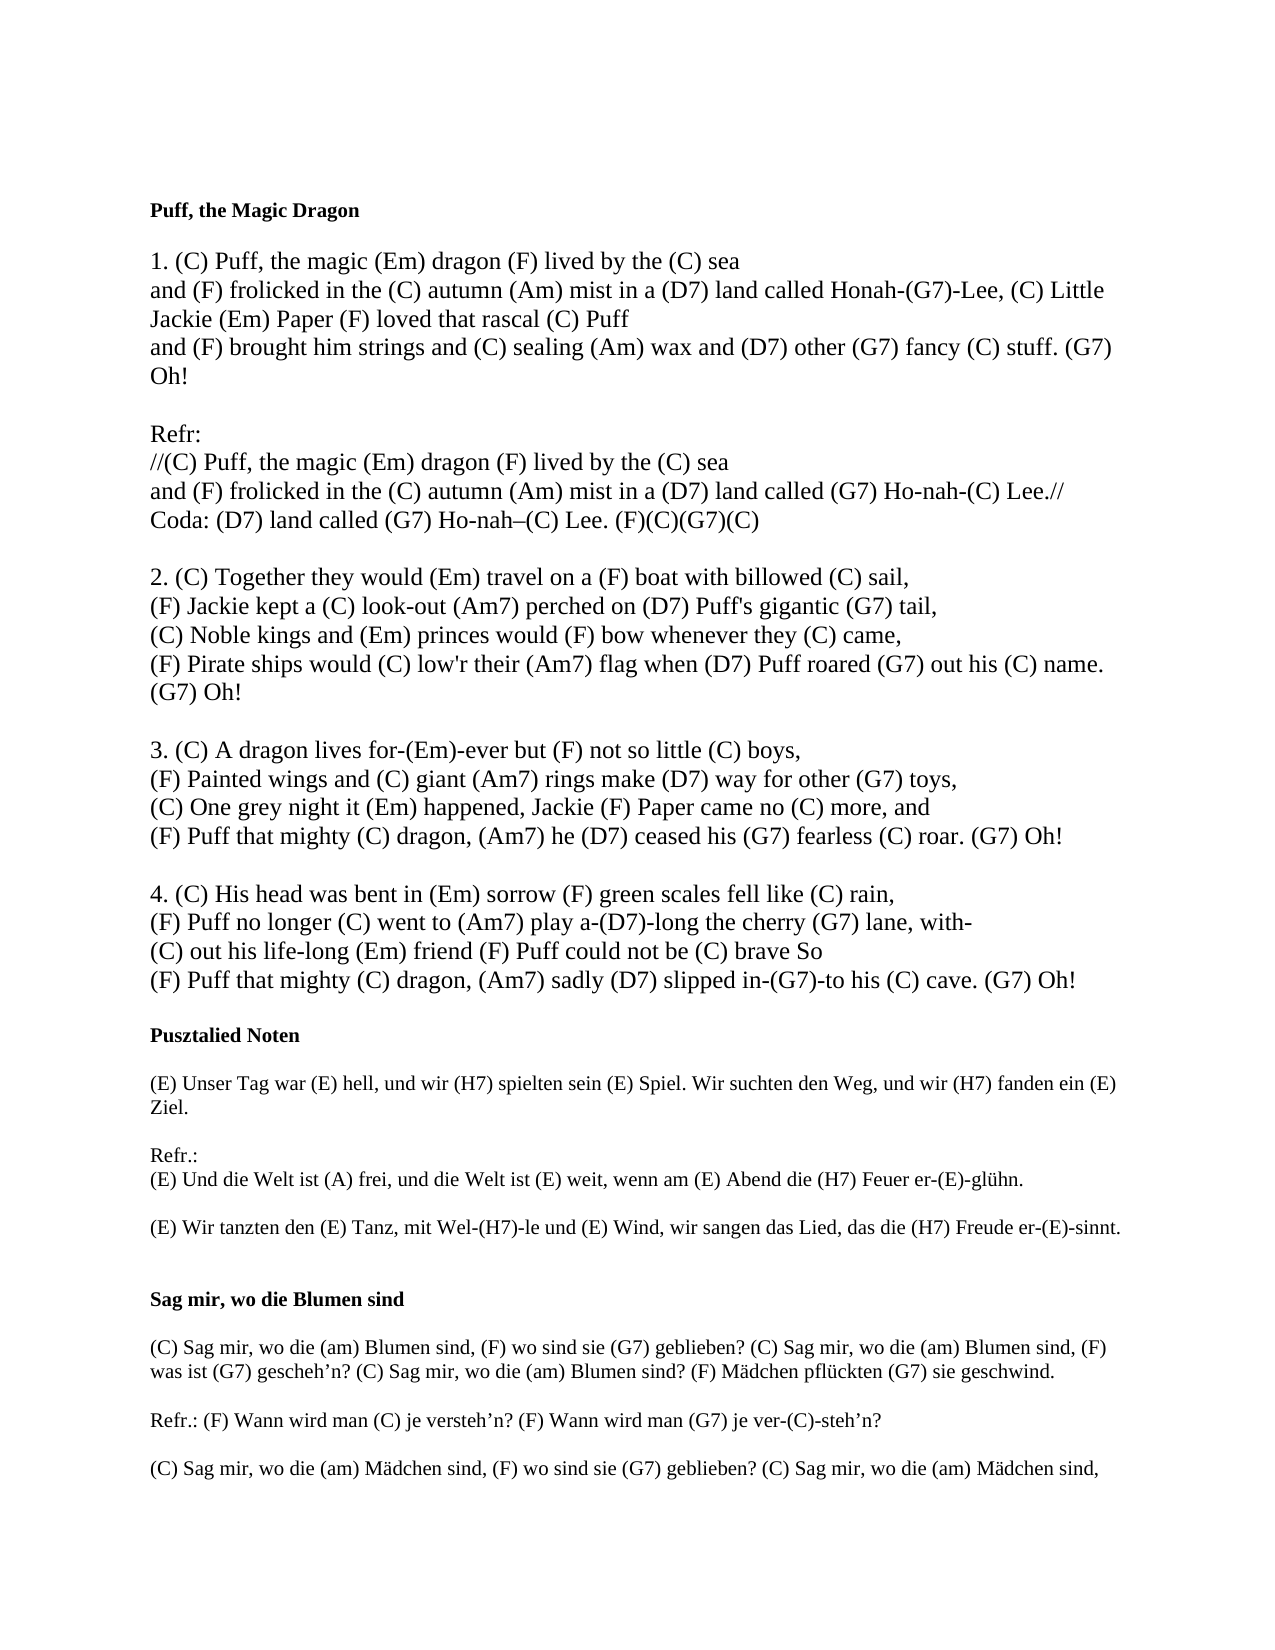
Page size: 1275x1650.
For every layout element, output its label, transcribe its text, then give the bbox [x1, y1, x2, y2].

text and (F) frolicked in the (C) autumn (Am) mist in a (D7) land called Honah-(G7)-Lee, (C) Little Jackie (Em) Paper (F) loved that rascal (C) Puff [150, 275, 1125, 332]
text Refr.: [150, 1143, 1125, 1167]
text 3. (C) A dragon lives for-(Em)-ever but (F) not so little (C) boys, [150, 735, 1125, 764]
text (F) Pirate ships would (C) low'r their (Am7) flag when (D7) Puff roared (G7) out his (C) name. (G7) Oh! [150, 649, 1125, 706]
text //(C) Puff, the magic (Em) dragon (F) lived by the (C) sea [150, 447, 1125, 476]
text Pusztalied Noten [150, 1022, 1125, 1047]
text Coda: (D7) land called (G7) Ho-nah–(C) Lee. (F)(C)(G7)(C) [150, 505, 1125, 534]
text (F) Puff no longer (C) went to (Am7) play a-(D7)-long the cherry (G7) lane, with- [150, 907, 1125, 936]
text (C) Noble kings and (Em) princes would (F) bow whenever they (C) came, [150, 620, 1125, 649]
text Refr: [150, 419, 1125, 447]
text (F) Jackie kept a (C) look-out (Am7) perched on (D7) Puff's gigantic (G7) tail, [150, 591, 1125, 620]
text (C) out his life-long (Em) friend (F) Puff could not be (C) brave So [150, 936, 1125, 965]
text 2. (C) Together they would (Em) travel on a (F) boat with billowed (C) sail, [150, 562, 1125, 591]
text (E) Wir tanzten den (E) Tanz, mit Wel-(H7)-le und (E) Wind, wir sangen das Lied, das die (H7) Freude er-(E)-sinnt. [150, 1215, 1125, 1239]
text (C) One grey night it (Em) happened, Jackie (F) Paper came no (C) more, and [150, 792, 1125, 821]
text (E) Unser Tag war (E) hell, und wir (H7) spielten sein (E) Spiel. Wir suchten den Weg, und wir (H7) fanden ein (E) Ziel. [150, 1071, 1125, 1119]
text (F) Painted wings and (C) giant (Am7) rings make (D7) way for other (G7) toys, [150, 764, 1125, 792]
text Refr.: (F) Wann wird man (C) je versteh’n? (F) Wann wird man (G7) je ver-(C)-steh’n? [150, 1407, 1125, 1432]
text 4. (C) His head was bent in (Em) sorrow (F) green scales fell like (C) rain, [150, 879, 1125, 907]
text and (F) frolicked in the (C) autumn (Am) mist in a (D7) land called (G7) Ho-nah-(C) Lee.// [150, 476, 1125, 505]
text and (F) brought him strings and (C) sealing (Am) wax and (D7) other (G7) fancy (C) stuff. (G7) Oh! [150, 332, 1125, 390]
text (F) Puff that mighty (C) dragon, (Am7) sadly (D7) slipped in-(G7)-to his (C) cave. (G7) Oh! [150, 965, 1125, 994]
text Puff, the Magic Dragon [150, 198, 1125, 222]
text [150, 1456, 1125, 1480]
text (F) Puff that mighty (C) dragon, (Am7) he (D7) ceased his (G7) fearless (C) roar. (G7) Oh! [150, 821, 1125, 850]
text 1. (C) Puff, the magic (Em) dragon (F) lived by the (C) sea [150, 246, 1125, 275]
text Sag mir, wo die Blumen sind [150, 1287, 1125, 1311]
text (E) Und die Welt ist (A) frei, und die Welt ist (E) weit, wenn am (E) Abend die (H7) Feuer er-(E)-glühn. [150, 1167, 1125, 1191]
